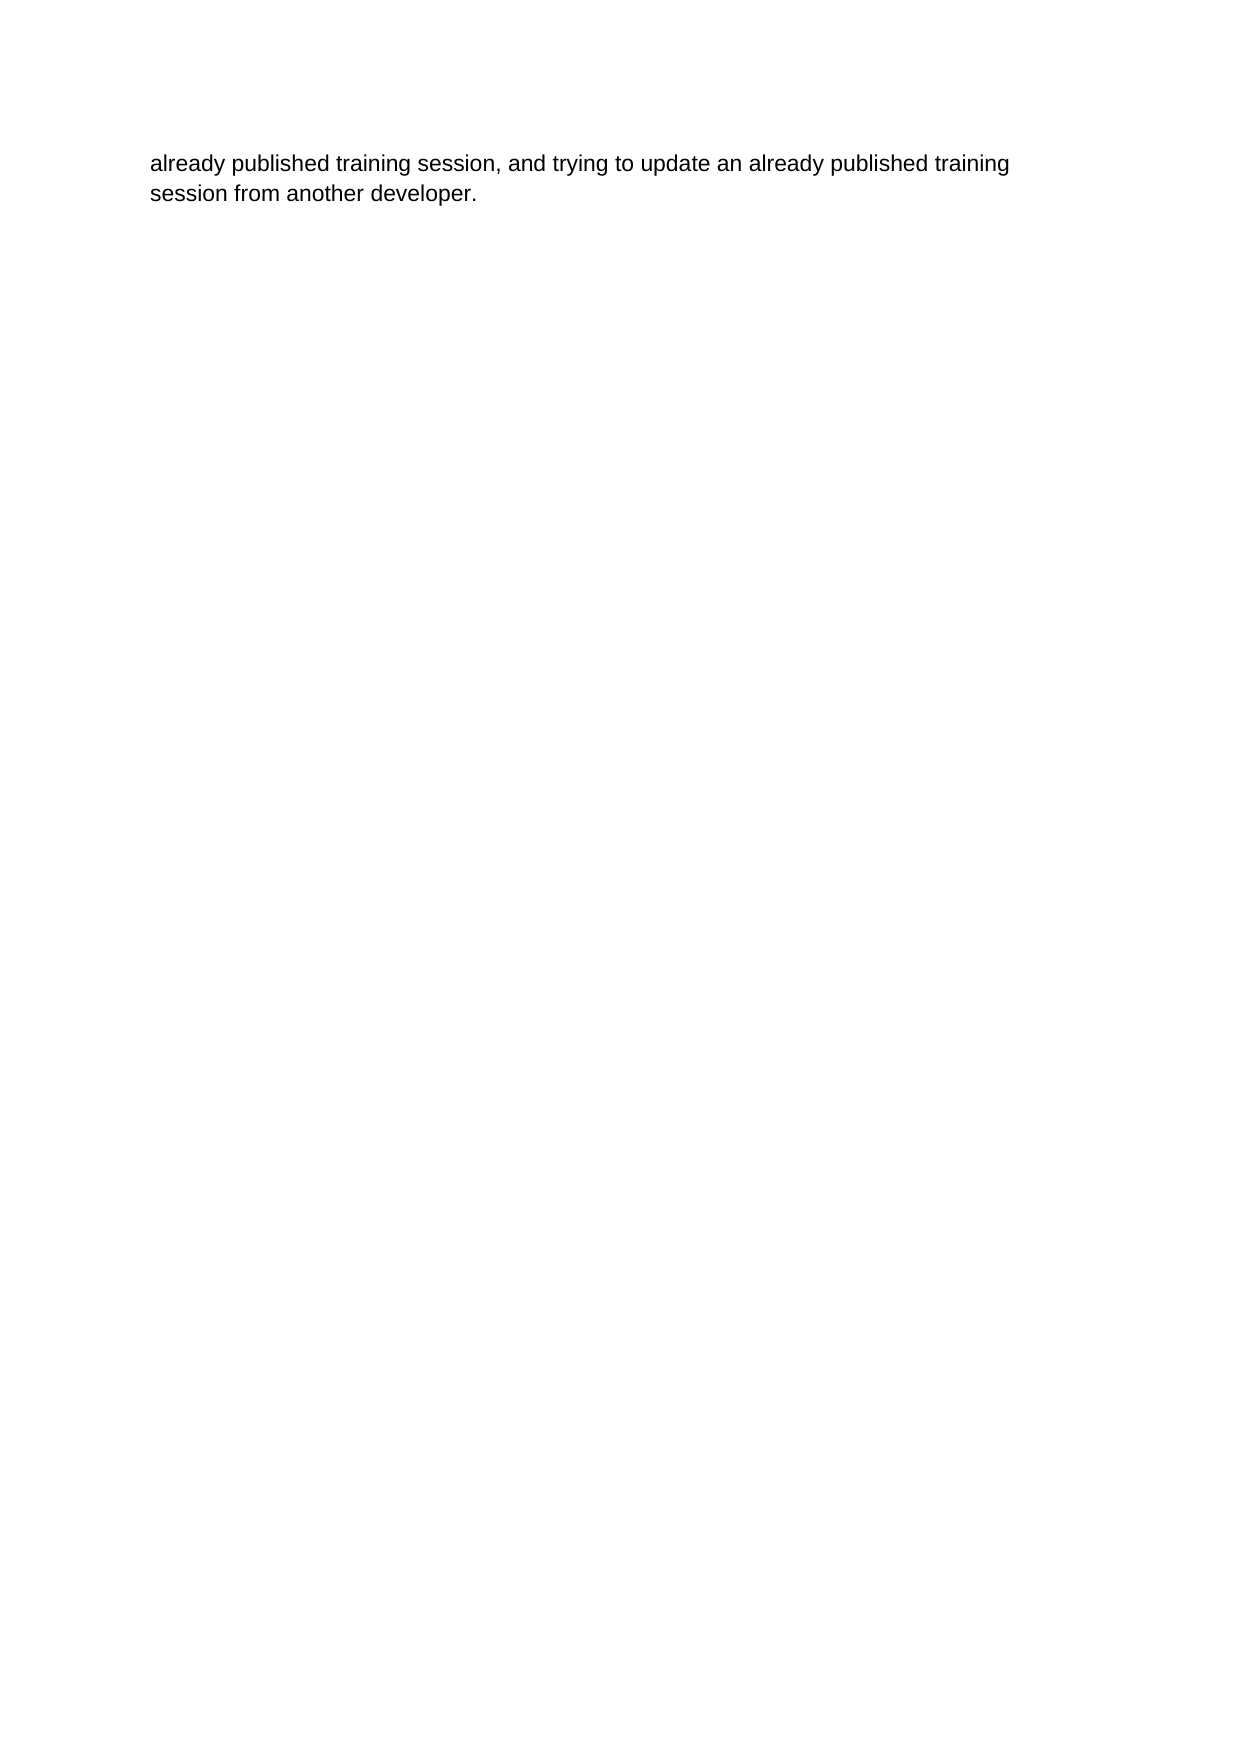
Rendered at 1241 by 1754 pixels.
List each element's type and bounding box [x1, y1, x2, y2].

text [150, 150, 1090, 207]
